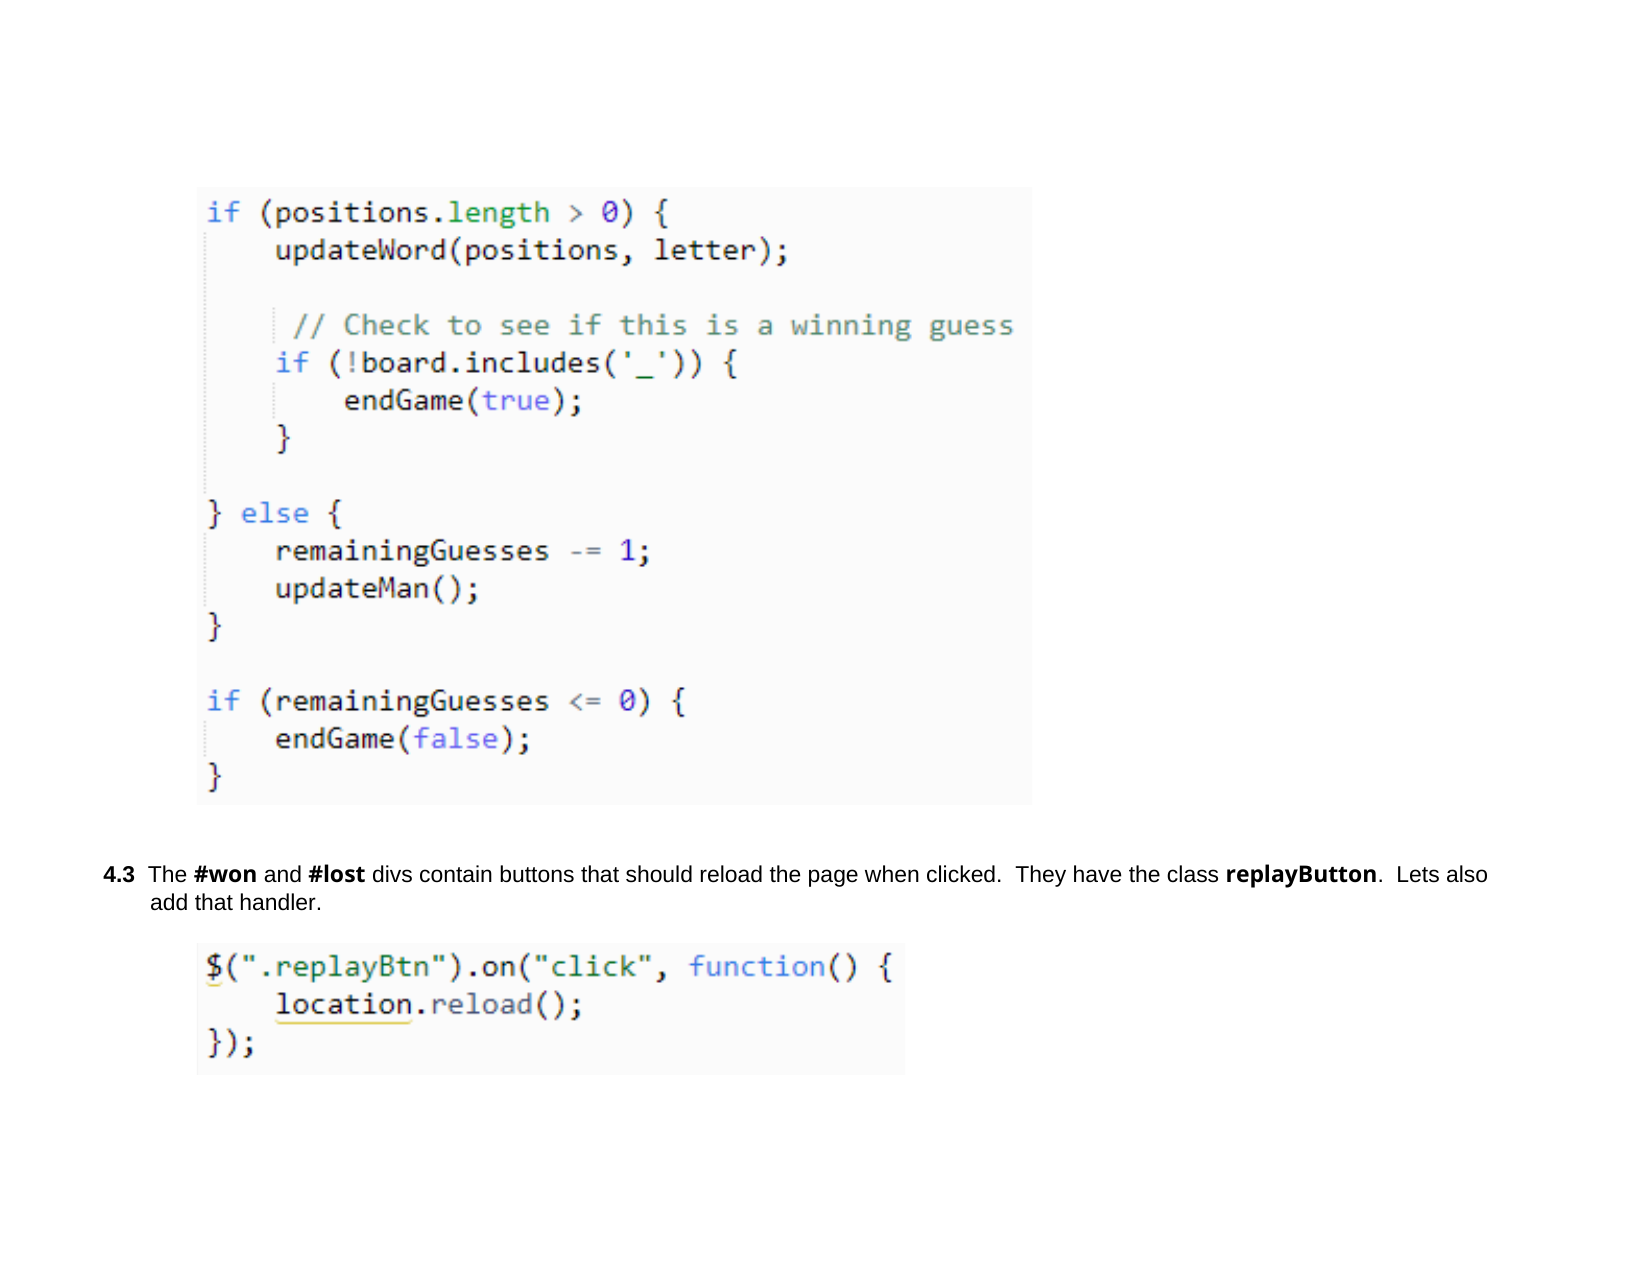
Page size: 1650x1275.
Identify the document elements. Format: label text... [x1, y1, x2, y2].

picture [196, 187, 1033, 805]
text 4.3 The #won and #lost divs contain buttons that should reload the page when clicked. They have the class replayButton. Lets also add that handler. [103, 858, 1500, 915]
picture [196, 943, 906, 1075]
